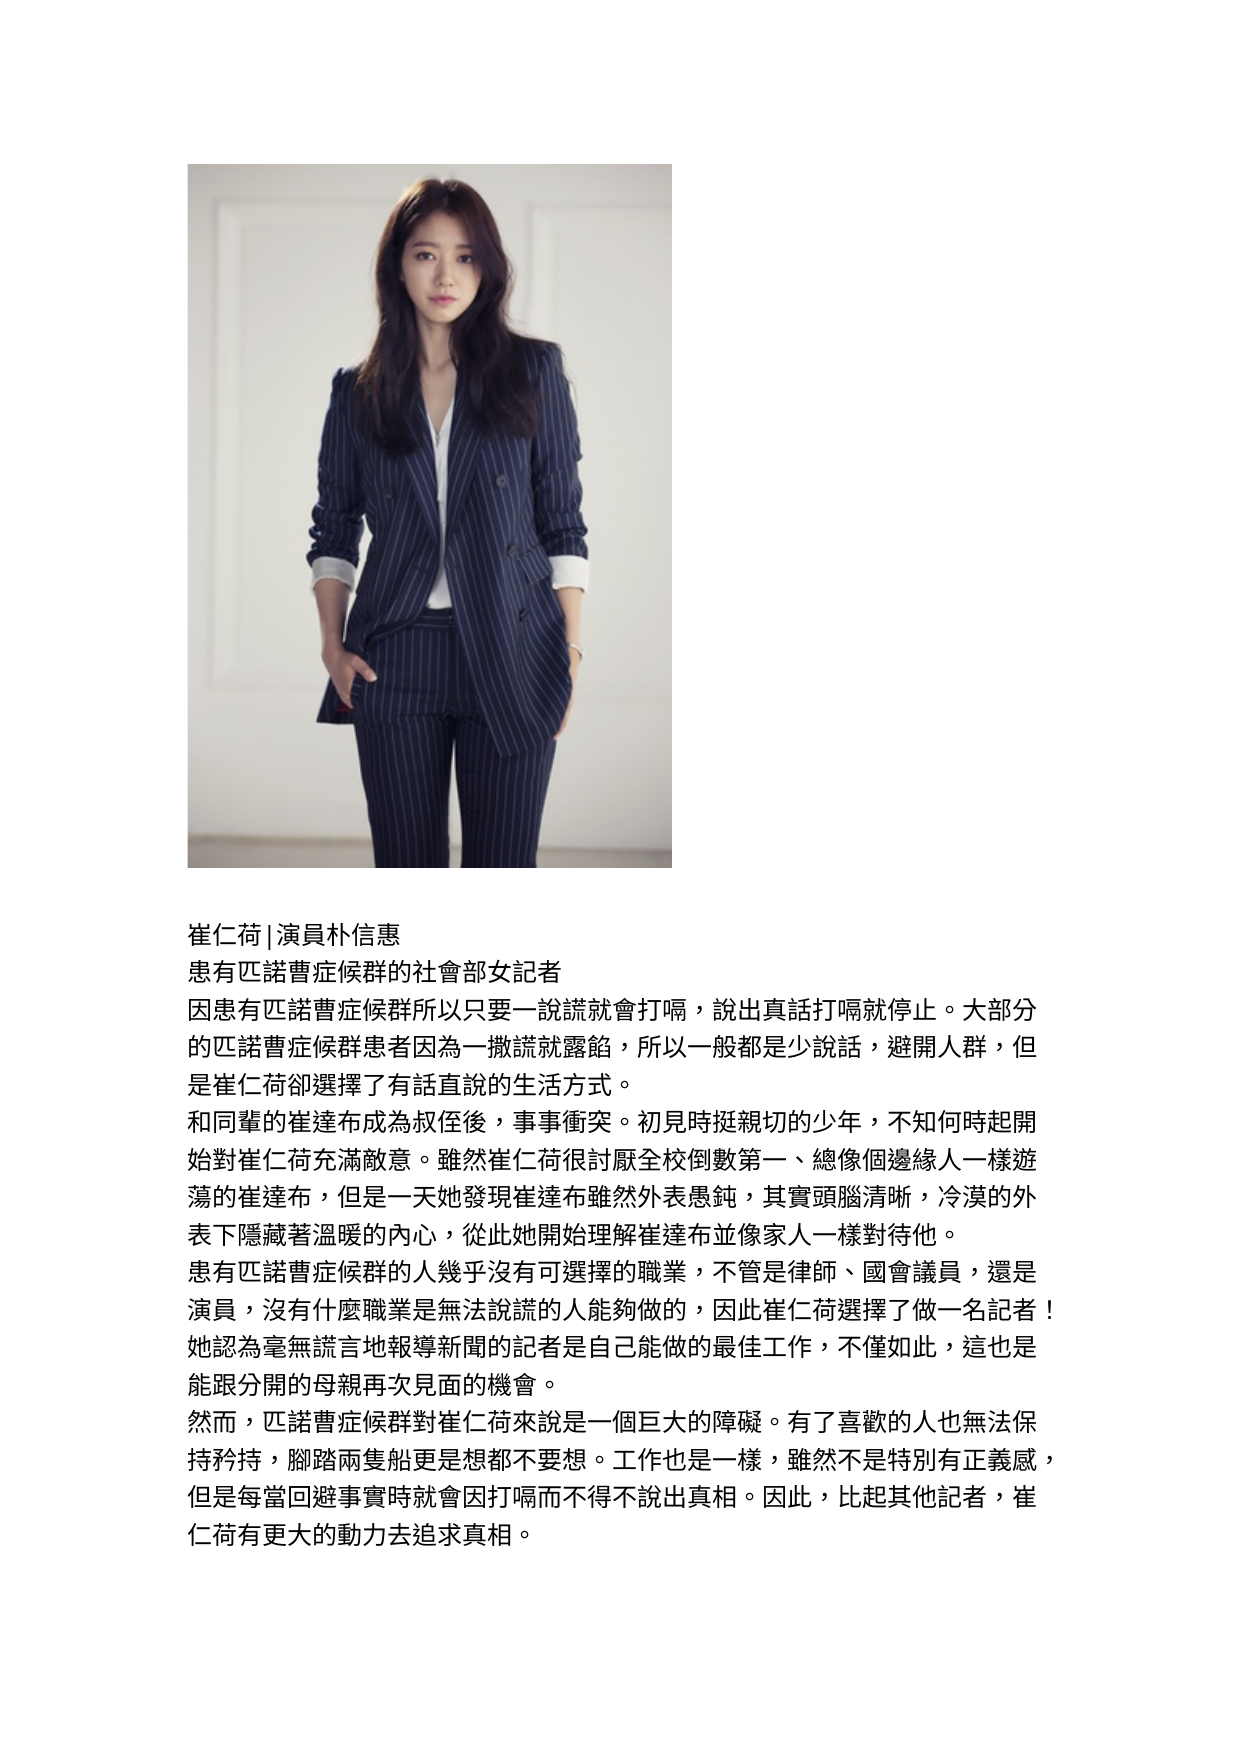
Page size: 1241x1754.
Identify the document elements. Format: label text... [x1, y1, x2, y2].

text 患有匹諾曹症候群的社會部女記者 [187, 952, 1053, 989]
text 和同輩的崔達布成為叔侄後，事事衝突。初見時挺親切的少年，不知何時起開始對崔仁荷充滿敵意。雖然崔仁荷很討厭全校倒數第一、總像個邊緣人一樣遊蕩的崔達布，但是一天她發現崔達布雖然外表愚鈍，其實頭腦清晰，冷漠的外表下隱藏著溫暖的內心，從此她開始理解崔達布並像家人一樣對待他。 [187, 1102, 1053, 1252]
text 然而，匹諾曹症候群對崔仁荷來說是一個巨大的障礙。有了喜歡的人也無法保持矜持，腳踏兩隻船更是想都不要想。工作也是一樣，雖然不是特別有正義感，但是每當回避事實時就會因打嗝而不得不說出真相。因此，比起其他記者，崔仁荷有更大的動力去追求真相。 [187, 1402, 1053, 1552]
picture [187, 164, 672, 868]
text 崔仁荷|演員朴信惠 [187, 914, 1053, 952]
text 因患有匹諾曹症候群所以只要一說謊就會打嗝，說出真話打嗝就停止。大部分的匹諾曹症候群患者因為一撒謊就露餡，所以一般都是少說話，避開人群，但是崔仁荷卻選擇了有話直說的生活方式。 [187, 989, 1053, 1102]
text 患有匹諾曹症候群的人幾乎沒有可選擇的職業，不管是律師、國會議員，還是演員，沒有什麼職業是無法說謊的人能夠做的，因此崔仁荷選擇了做一名記者！她認為毫無謊言地報導新聞的記者是自己能做的最佳工作，不僅如此，這也是能跟分開的母親再次見面的機會。 [187, 1252, 1053, 1402]
